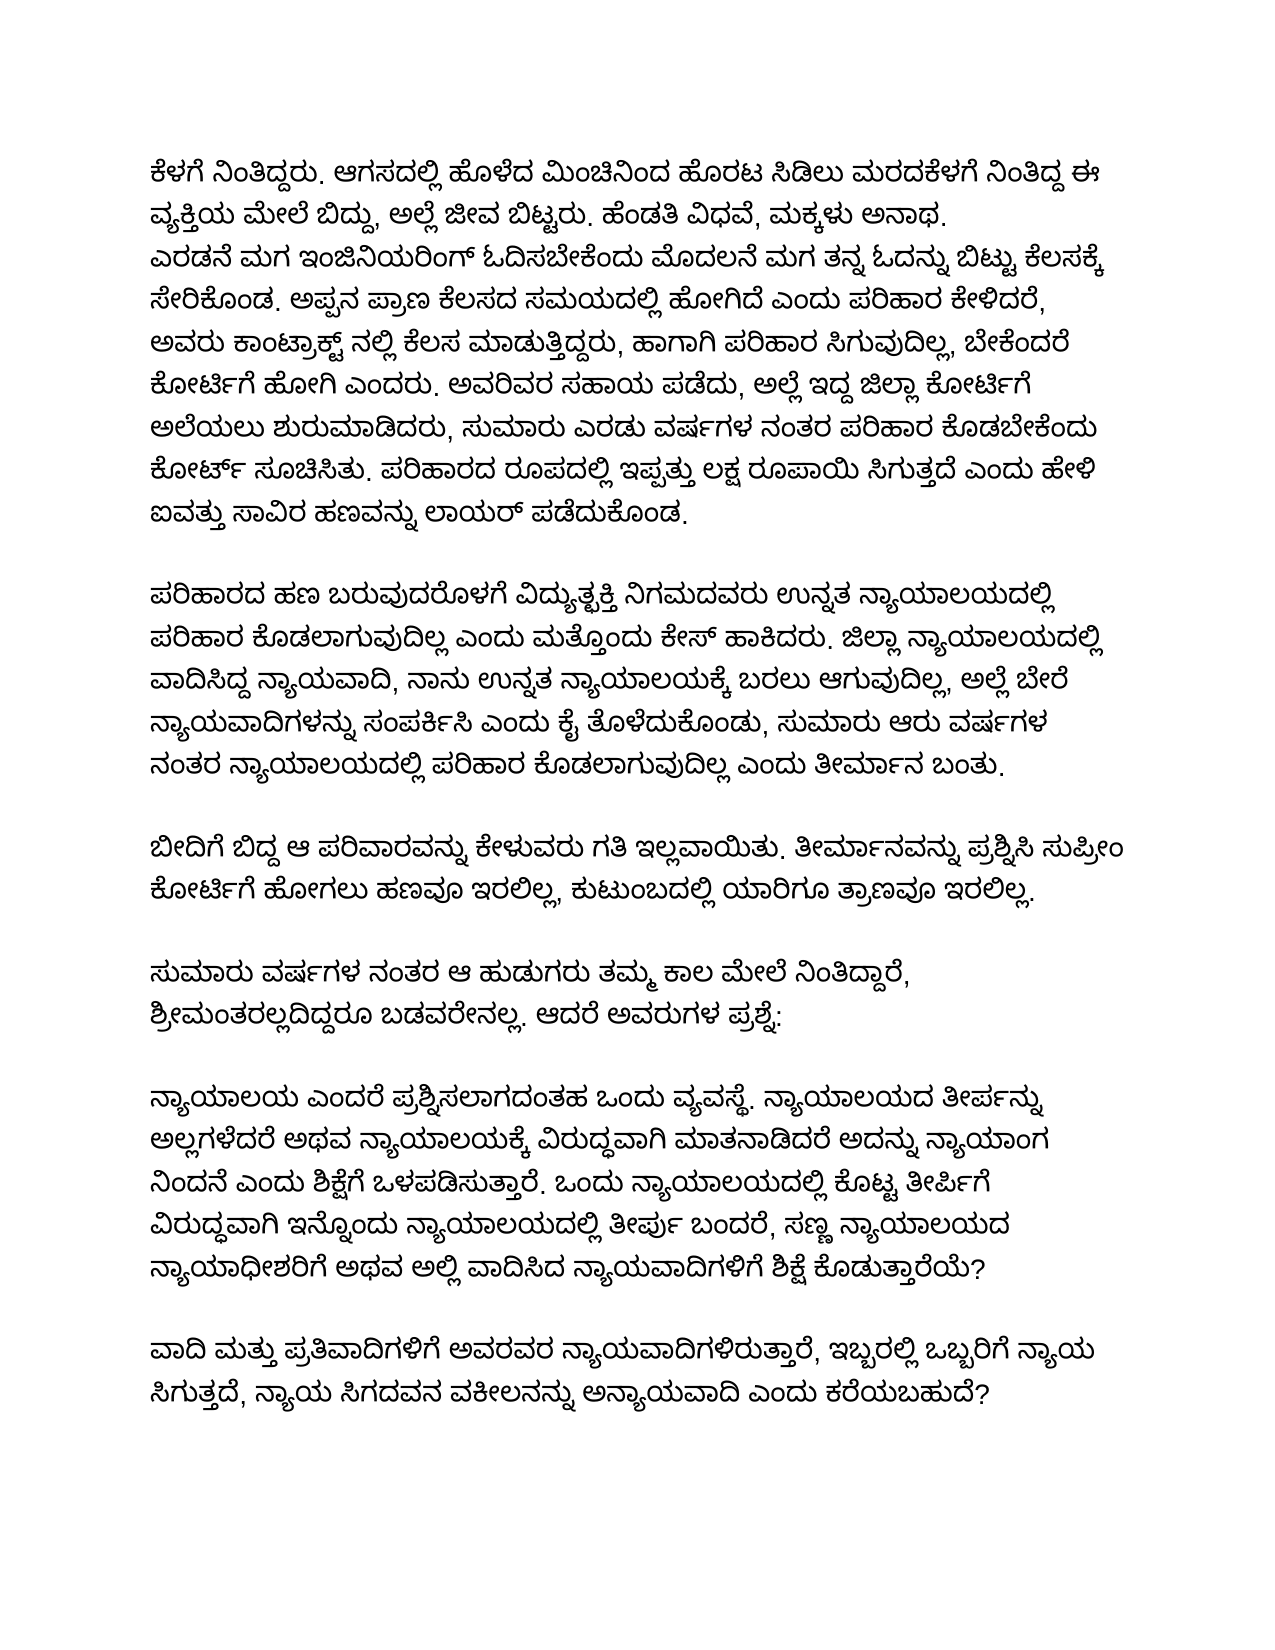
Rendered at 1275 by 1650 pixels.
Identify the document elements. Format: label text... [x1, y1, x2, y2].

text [150, 150, 1125, 532]
text ಪರಿಹಾರದ ಹಣ ಬರುವುದರೊಳಗೆ ವಿದ್ಯುತ್ಛಕ್ತಿ ನಿಗಮದವರು ಉನ್ನತ ನ್ಯಾಯಾಲಯದಲ್ಲಿ ಪರಿಹಾರ ಕೊಡಲಾಗುವುದಿಲ್ಲ ಎಂದು ಮತ್ತೊಂದು ಕೇಸ್ ಹಾಕಿದರು. ಜಿಲ್ಲಾ ನ್ಯಾಯಾಲಯದಲ್ಲಿ ವಾದಿಸಿದ್ದ ನ್ಯಾಯವಾದಿ, ನಾನು ಉನ್ನತ ನ್ಯಾಯಾಲಯಕ್ಕೆ ಬರಲು ಆಗುವುದಿಲ್ಲ, ಅಲ್ಲೆ ಬೇರೆ ನ್ಯಾಯವಾದಿಗಳನ್ನು ಸಂಪರ್ಕಿಸಿ ಎಂದು ಕೈ ತೊಳೆದುಕೊಂಡು, ಸುಮಾರು ಆರು ವರ್ಷಗಳ ನಂತರ ನ್ಯಾಯಾಲಯದಲ್ಲಿ ಪರಿಹಾರ ಕೊಡಲಾಗುವುದಿಲ್ಲ ಎಂದು ತೀರ್ಮಾನ ಬಂತು. [150, 572, 1125, 785]
text ವಾದಿ ಮತ್ತು ಪ್ರತಿವಾದಿಗಳಿಗೆ ಅವರವರ ನ್ಯಾಯವಾದಿಗಳಿರುತ್ತಾರೆ, ಇಬ್ಬರಲ್ಲಿ ಒಬ್ಬರಿಗೆ ನ್ಯಾಯ ಸಿಗುತ್ತದೆ, ನ್ಯಾಯ ಸಿಗದವನ ವಕೀಲನನ್ನು ಅನ್ಯಾಯವಾದಿ ಎಂದು ಕರೆಯಬಹುದೆ? [150, 1327, 1125, 1412]
text ಸುಮಾರು ವರ್ಷಗಳ ನಂತರ ಆ ಹುಡುಗರು ತಮ್ಮ ಕಾಲ ಮೇಲೆ ನಿಂತಿದ್ದಾರೆ, ಶ್ರೀಮಂತರಲ್ಲದಿದ್ದರೂ ಬಡವರೇನಲ್ಲ. ಆದರೆ ಅವರುಗಳ ಪ್ರಶ್ನೆ: [150, 950, 1125, 1035]
text ನ್ಯಾಯಾಲಯ ಎಂದರೆ ಪ್ರಶ್ನಿಸಲಾಗದಂತಹ ಒಂದು ವ್ಯವಸ್ಥೆ. ನ್ಯಾಯಾಲಯದ ತೀರ್ಪನ್ನು ಅಲ್ಲಗಳೆದರೆ ಅಥವ ನ್ಯಾಯಾಲಯಕ್ಕೆ ವಿರುದ್ಧವಾಗಿ ಮಾತನಾಡಿದರೆ ಅದನ್ನು ನ್ಯಾಯಾಂಗ ನಿಂದನೆ ಎಂದು ಶಿಕ್ಷೆಗೆ ಒಳಪಡಿಸುತ್ತಾರೆ. ಒಂದು ನ್ಯಾಯಾಲಯದಲ್ಲಿ ಕೊಟ್ಟ ತೀರ್ಪಿಗೆ ವಿರುದ್ಧವಾಗಿ ಇನ್ನೊಂದು ನ್ಯಾಯಾಲಯದಲ್ಲಿ ತೀರ್ಪು ಬಂದರೆ, ಸಣ್ಣ ನ್ಯಾಯಾಲಯದ ನ್ಯಾಯಾಧೀಶರಿಗೆ ಅಥವ ಅಲ್ಲಿ ವಾದಿಸಿದ ನ್ಯಾಯವಾದಿಗಳಿಗೆ ಶಿಕ್ಷೆ ಕೊಡುತ್ತಾರೆಯೆ? [150, 1075, 1125, 1287]
text ಬೀದಿಗೆ ಬಿದ್ದ ಆ ಪರಿವಾರವನ್ನು ಕೇಳುವರು ಗತಿ ಇಲ್ಲವಾಯಿತು. ತೀರ್ಮಾನವನ್ನು ಪ್ರಶ್ನಿಸಿ ಸುಪ್ರೀಂ ಕೋರ್ಟಿಗೆ ಹೋಗಲು ಹಣವೂ ಇರಲಿಲ್ಲ, ಕುಟುಂಬದಲ್ಲಿ ಯಾರಿಗೂ ತ್ರಾಣವೂ ಇರಲಿಲ್ಲ. [150, 825, 1125, 910]
